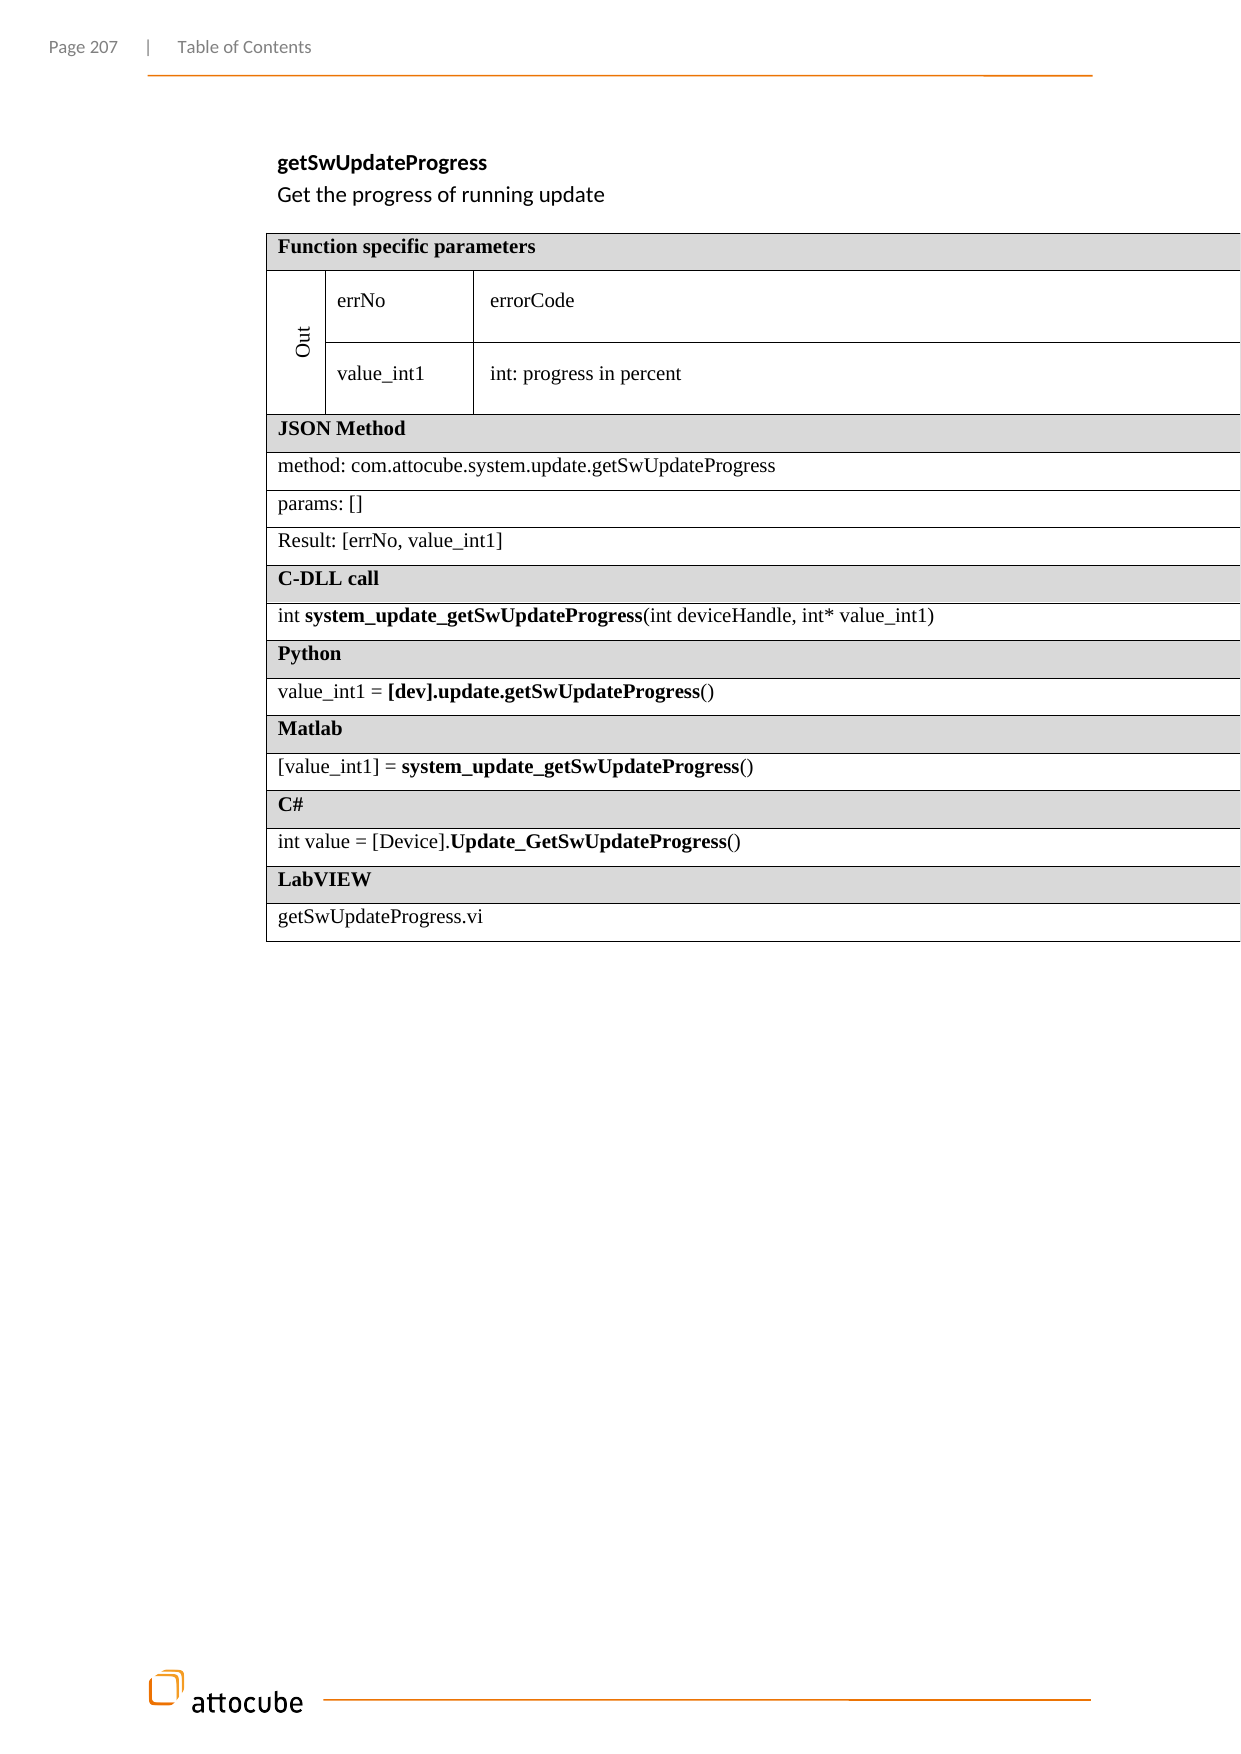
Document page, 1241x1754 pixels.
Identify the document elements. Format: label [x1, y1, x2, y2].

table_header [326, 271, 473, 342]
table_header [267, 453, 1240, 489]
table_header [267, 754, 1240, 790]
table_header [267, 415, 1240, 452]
picture [147, 1663, 315, 1716]
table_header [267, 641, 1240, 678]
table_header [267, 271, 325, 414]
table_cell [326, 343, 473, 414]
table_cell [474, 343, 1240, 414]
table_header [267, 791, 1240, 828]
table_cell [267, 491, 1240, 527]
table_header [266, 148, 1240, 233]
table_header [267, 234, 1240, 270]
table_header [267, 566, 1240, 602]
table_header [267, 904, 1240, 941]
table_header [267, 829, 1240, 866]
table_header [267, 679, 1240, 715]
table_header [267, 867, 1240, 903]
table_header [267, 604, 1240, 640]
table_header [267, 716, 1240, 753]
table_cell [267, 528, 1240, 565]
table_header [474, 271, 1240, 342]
